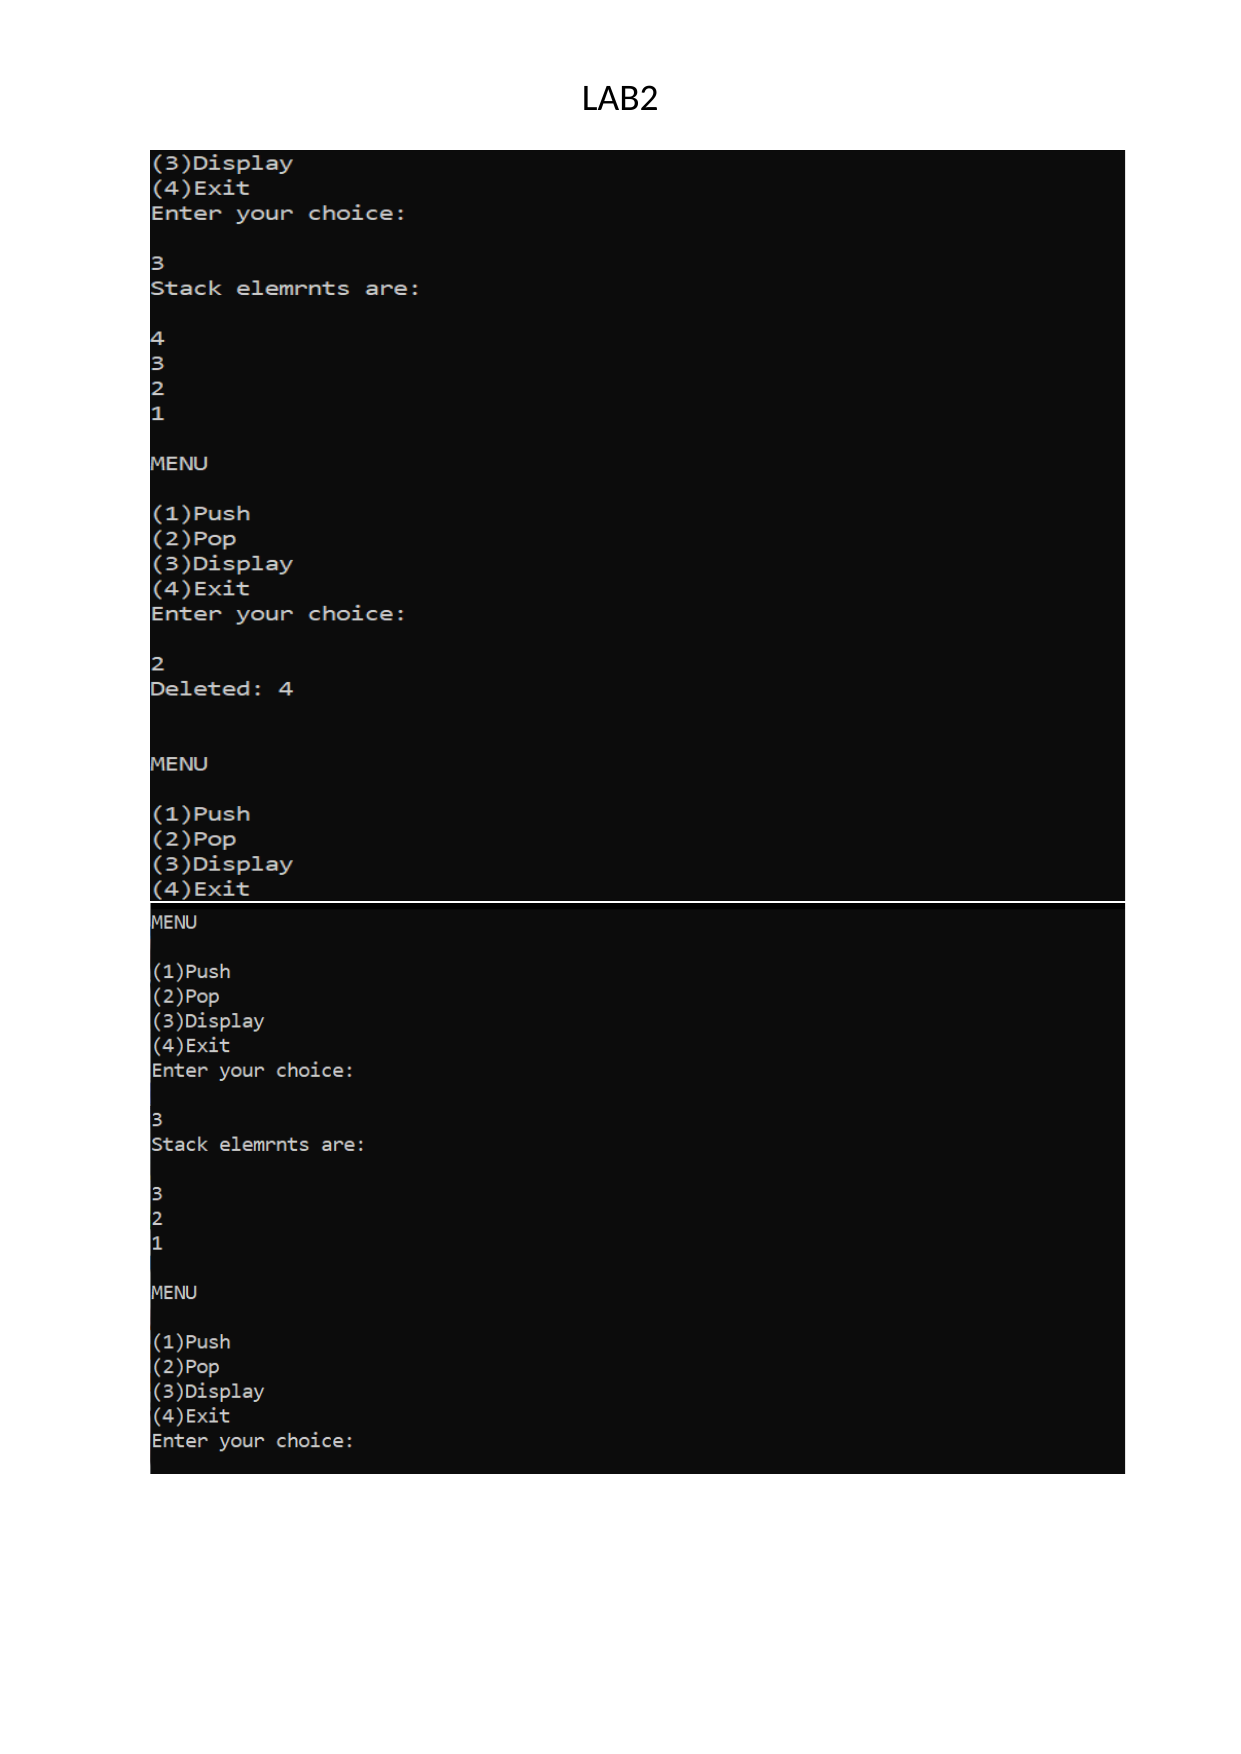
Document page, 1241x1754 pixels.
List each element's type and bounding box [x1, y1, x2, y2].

picture [150, 903, 1125, 1474]
picture [150, 150, 1125, 901]
